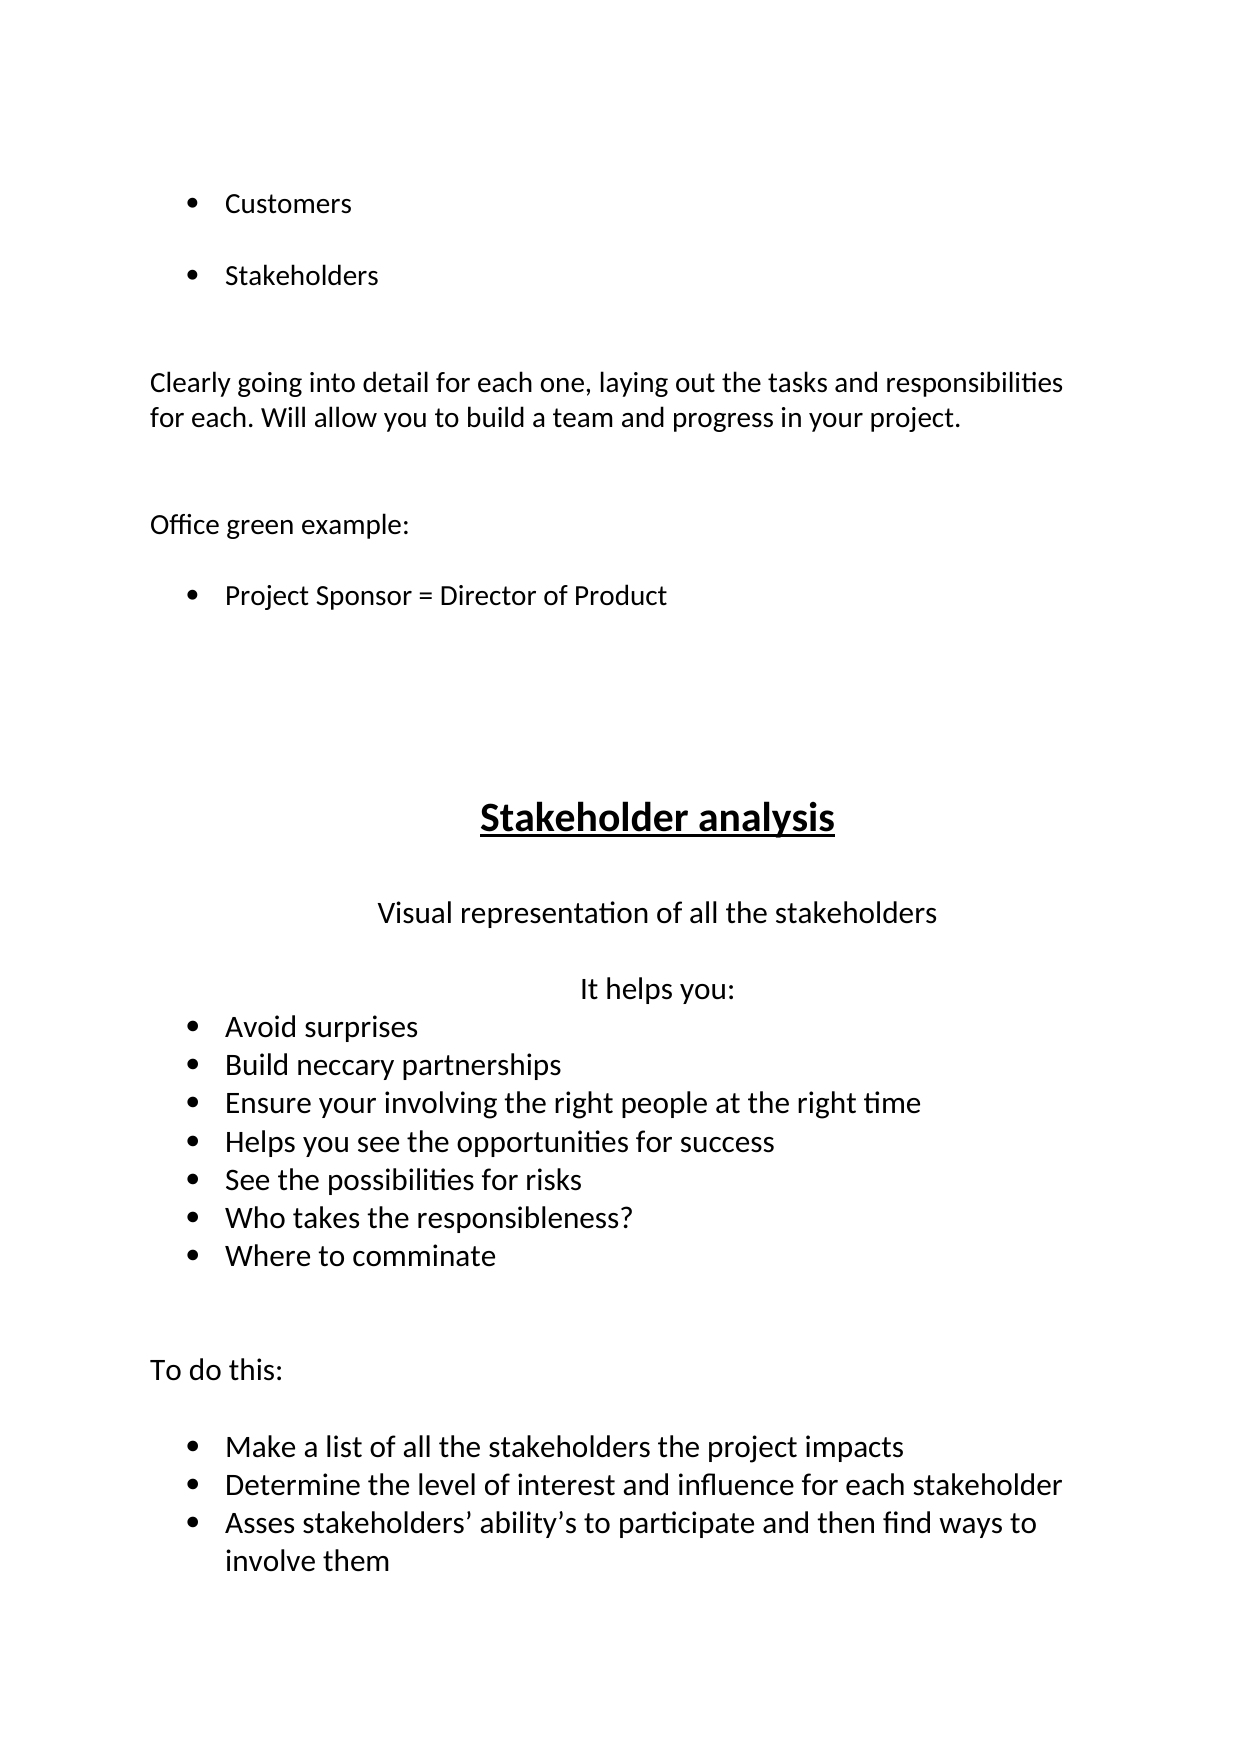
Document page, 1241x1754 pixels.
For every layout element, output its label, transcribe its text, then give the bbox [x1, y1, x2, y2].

list Make a list of all the stakeholders the project impacts [187, 1427, 1090, 1465]
list Avoid surprises [187, 1007, 1090, 1045]
text Clearly going into detail for each one, laying out the tasks and responsibilities for each. Will allow you to build a team and progress in your project. [150, 364, 1090, 435]
list Who takes the responsibleness? [187, 1198, 1090, 1236]
text To do this: [150, 1350, 1090, 1388]
list Ensure your involving the right people at the right time [187, 1083, 1090, 1122]
list Determine the level of interest and influence for each stakeholder [187, 1465, 1090, 1503]
text Office green example: [150, 506, 1090, 542]
list Customers [187, 186, 1090, 221]
list Build neccary partnerships [187, 1045, 1090, 1083]
list It helps you: [225, 969, 1090, 1007]
list Stakeholder analysis [225, 791, 1090, 842]
list Helps you see the opportunities for success [187, 1122, 1090, 1160]
list Where to comminate [187, 1236, 1090, 1274]
list Asses stakeholders’ ability’s to participate and then find ways to involve them [187, 1503, 1090, 1579]
list See the possibilities for risks [187, 1160, 1090, 1198]
list Visual representation of all the stakeholders [225, 893, 1090, 931]
list Stakeholders [187, 257, 1090, 292]
list Project Sponsor = Director of Product [187, 577, 1090, 613]
